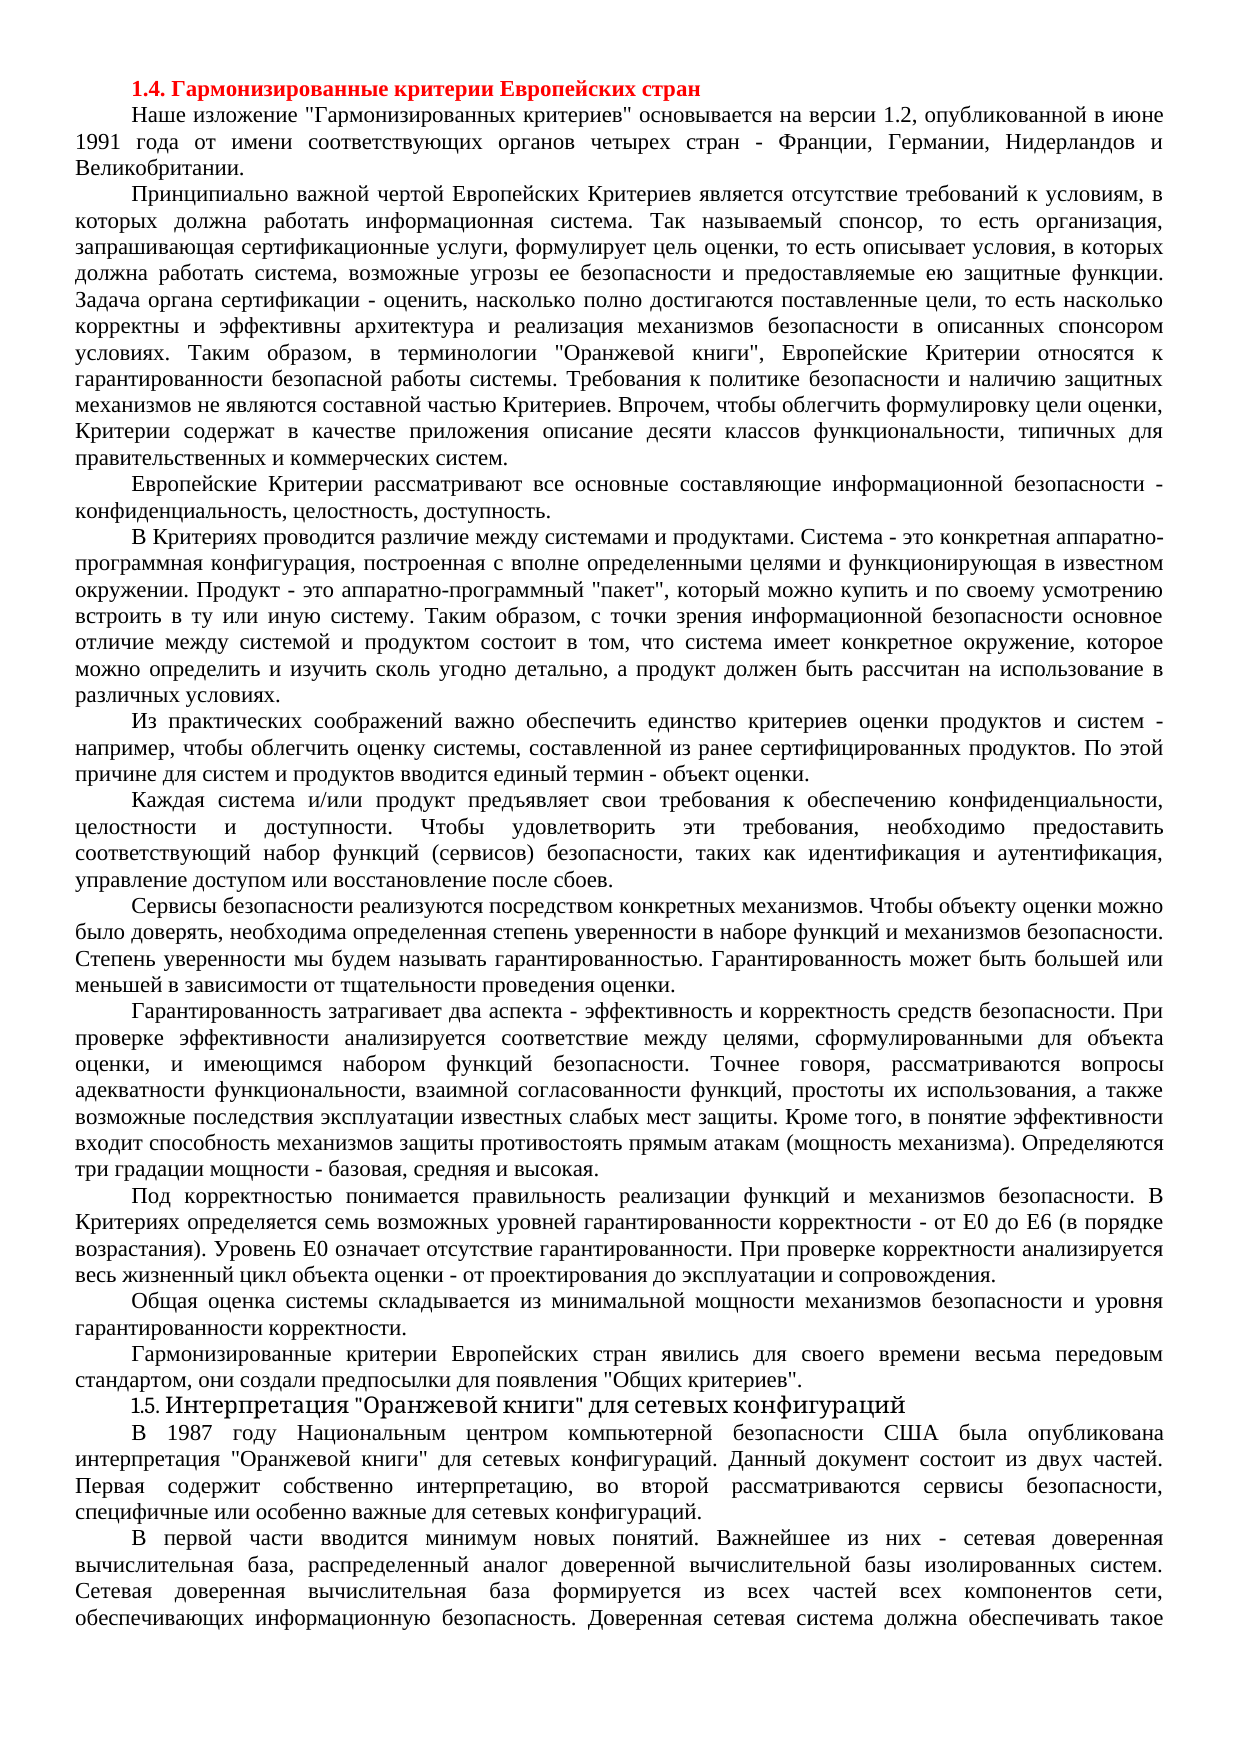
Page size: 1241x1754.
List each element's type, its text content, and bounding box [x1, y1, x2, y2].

text 1.4. Гармонизированные критерии Европейских стран [75, 75, 1165, 101]
text Под корректностью понимается правильность реализации функций и механизмов безопасности. В Критериях определяется семь возможных уровней гарантированности корректности - от E0 до E6 (в порядке возрастания). Уровень E0 означает отсутствие гарантированности. При проверке корректности анализируется весь жизненный цикл объекта оценки - от проектирования до эксплуатации и сопровождения. [75, 1182, 1165, 1287]
text Принципиально важной чертой Европейских Критериев является отсутствие требований к условиям, в которых должна работать информационная система. Так называемый спонсор, то есть организация, запрашивающая сертификационные услуги, формулирует цель оценки, то есть описывает условия, в которых должна работать система, возможные угрозы ее безопасности и предоставляемые ею защитные функции. Задача органа сертификации - оценить, насколько полно достигаются поставленные цели, то есть насколько корректны и эффективны архитектура и реализация механизмов безопасности в описанных спонсором условиях. Таким образом, в терминологии "Оранжевой книги", Европейские Критерии относятся к гарантированности безопасной работы системы. Требования к политике безопасности и наличию защитных механизмов не являются составной частью Критериев. Впрочем, чтобы облегчить формулировку цели оценки, Критерии содержат в качестве приложения описание десяти классов функциональности, типичных для правительственных и коммерческих систем. [75, 180, 1165, 470]
text Общая оценка системы складывается из минимальной мощности механизмов безопасности и уровня гарантированности корректности. [75, 1287, 1165, 1340]
text 1.5. Интерпретация "Оранжевой книги" для сетевых конфигураций [75, 1393, 1165, 1419]
text Наше изложение "Гармонизированных критериев" основывается на версии 1.2, опубликованной в июне 1991 года от имени соответствующих органов четырех стран - Франции, Германии, Нидерландов и Великобритании. [75, 101, 1165, 180]
text Гармонизированные критерии Европейских стран явились для своего времени весьма передовым стандартом, они создали предпосылки для появления "Общих критериев". [75, 1340, 1165, 1393]
text Из практических соображений важно обеспечить единство критериев оценки продуктов и систем - например, чтобы облегчить оценку системы, составленной из ранее сертифицированных продуктов. По этой причине для систем и продуктов вводится единый термин - объект оценки. [75, 707, 1165, 787]
text Гарантированность затрагивает два аспекта - эффективность и корректность средств безопасности. При проверке эффективности анализируется соответствие между целями, сформулированными для объекта оценки, и имеющимся набором функций безопасности. Точнее говоря, рассматриваются вопросы адекватности функциональности, взаимной согласованности функций, простоты их использования, а также возможные последствия эксплуатации известных слабых мест защиты. Кроме того, в понятие эффективности входит способность механизмов защиты противостоять прямым атакам (мощность механизма). Определяются три градации мощности - базовая, средняя и высокая. [75, 997, 1165, 1182]
text Европейские Критерии рассматривают все основные составляющие информационной безопасности - конфиденциальность, целостность, доступность. [75, 470, 1165, 523]
text Каждая система и/или продукт предъявляет свои требования к обеспечению конфиденциальности, целостности и доступности. Чтобы удовлетворить эти требования, необходимо предоставить соответствующий набор функций (сервисов) безопасности, таких как идентификация и аутентификация, управление доступом или восстановление после сбоев. [75, 787, 1165, 892]
text В Критериях проводится различие между системами и продуктами. Система - это конкретная аппаратно-программная конфигурация, построенная с вполне определенными целями и функционирующая в известном окружении. Продукт - это аппаратно-программный "пакет", который можно купить и по своему усмотрению встроить в ту или иную систему. Таким образом, с точки зрения информационной безопасности основное отличие между системой и продуктом состоит в том, что система имеет конкретное окружение, которое можно определить и изучить сколь угодно детально, а продукт должен быть рассчитан на использование в различных условиях. [75, 523, 1165, 707]
text Сервисы безопасности реализуются посредством конкретных механизмов. Чтобы объекту оценки можно было доверять, необходима определенная степень уверенности в наборе функций и механизмов безопасности. Степень уверенности мы будем называть гарантированностью. Гарантированность может быть большей или меньшей в зависимости от тщательности проведения оценки. [75, 892, 1165, 997]
text В 1987 году Национальным центром компьютерной безопасности США была опубликована интерпретация "Оранжевой книги" для сетевых конфигураций. Данный документ состоит из двух частей. Первая содержит собственно интерпретацию, во второй рассматриваются сервисы безопасности, специфичные или особенно важные для сетевых конфигураций. [75, 1419, 1165, 1524]
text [75, 1524, 1165, 1630]
